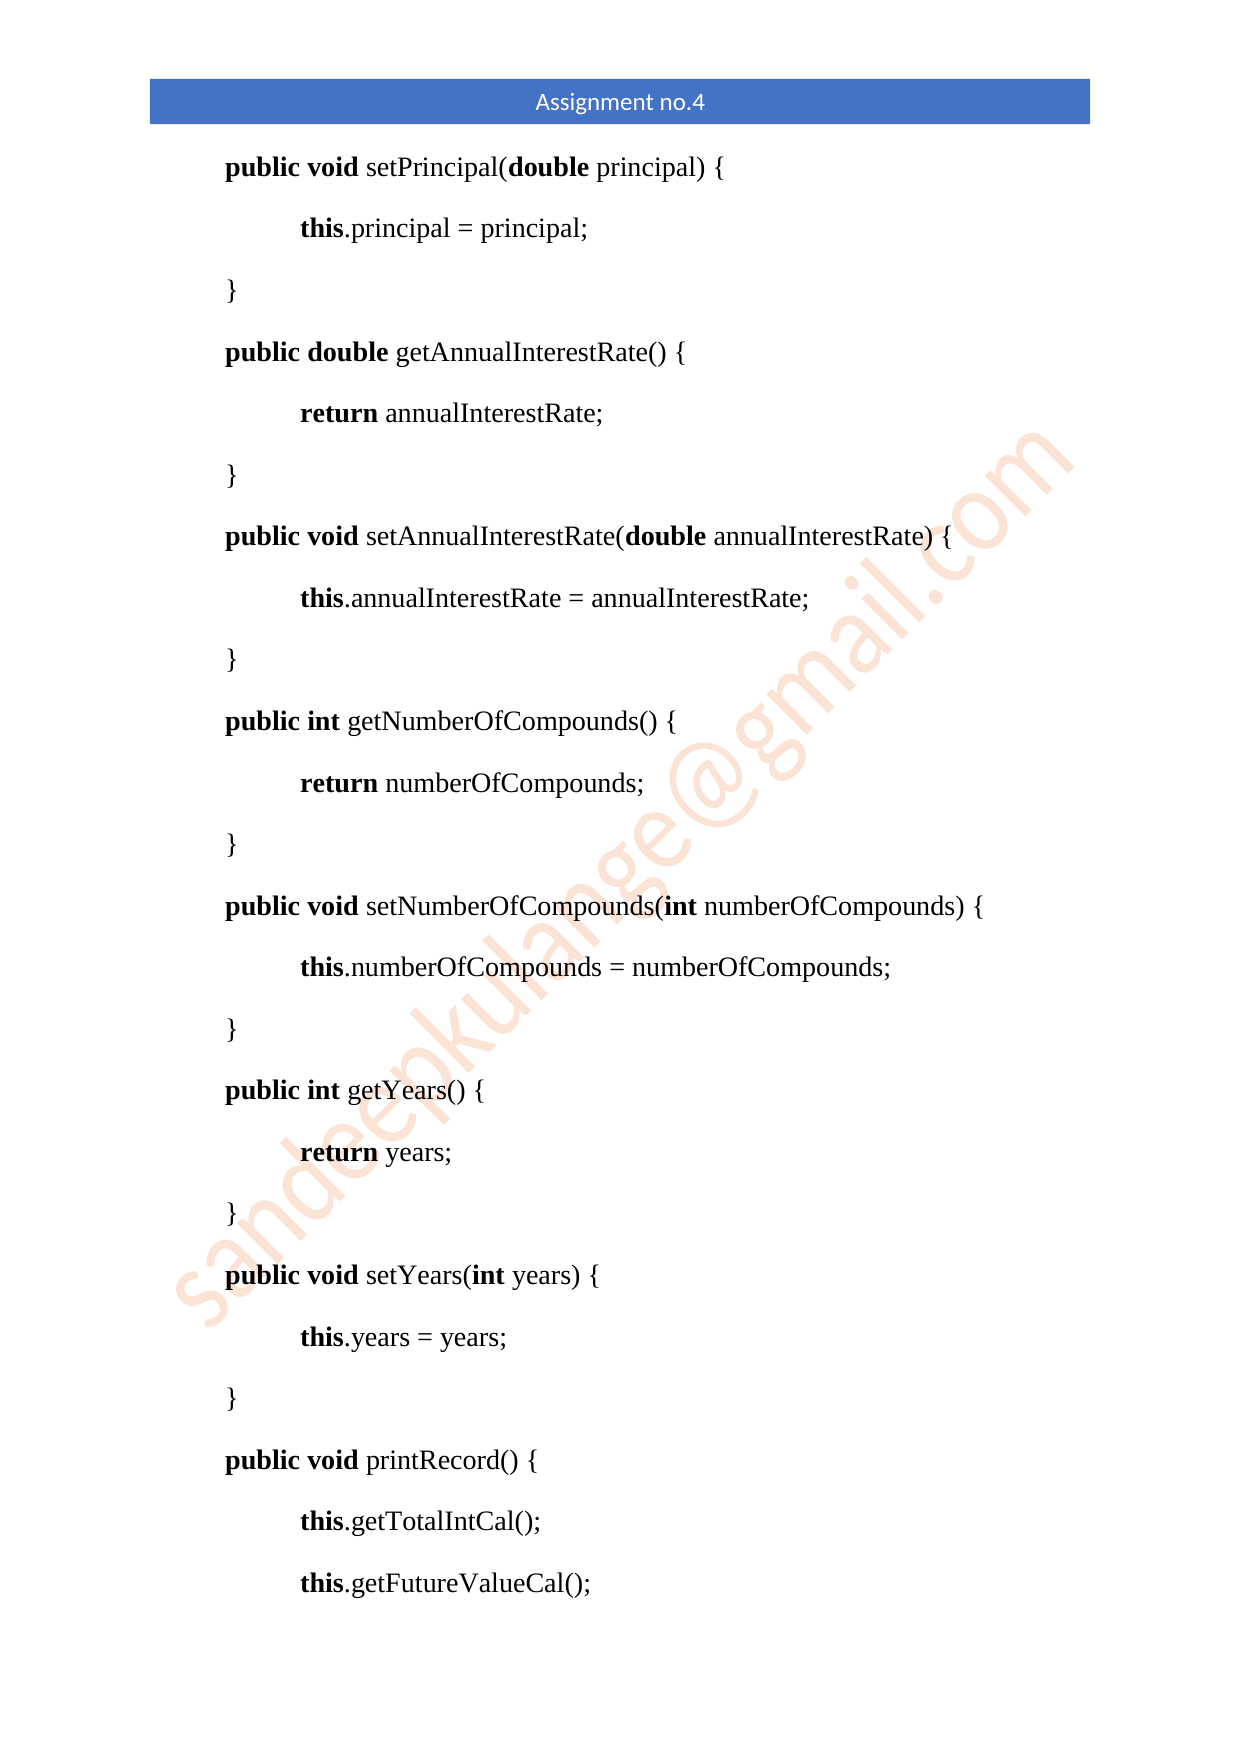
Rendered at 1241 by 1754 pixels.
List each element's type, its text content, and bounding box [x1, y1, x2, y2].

text this.annualInterestRate = annualInterestRate; [150, 581, 1090, 613]
text public void setYears(int years) { [150, 1258, 1090, 1291]
text public int getYears() { [150, 1073, 1090, 1106]
text public void setPrincipal(double principal) { [150, 150, 1090, 182]
text } [150, 827, 1090, 859]
text return annualInterestRate; [150, 396, 1090, 429]
text return years; [150, 1135, 1090, 1167]
text } [150, 1197, 1090, 1229]
text } [150, 458, 1090, 490]
text this.getFutureValueCal(); [150, 1566, 1090, 1598]
text public int getNumberOfCompounds() { [150, 704, 1090, 736]
text public void setNumberOfCompounds(int numberOfCompounds) { [150, 889, 1090, 921]
text public void setAnnualInterestRate(double annualInterestRate) { [150, 519, 1090, 552]
text this.getTotalIntCal(); [150, 1504, 1090, 1537]
text public void printRecord() { [150, 1443, 1090, 1475]
text this.numberOfCompounds = numberOfCompounds; [150, 950, 1090, 983]
text } [150, 273, 1090, 306]
text this.principal = principal; [150, 212, 1090, 244]
text } [150, 1012, 1090, 1044]
text } [150, 642, 1090, 675]
text this.years = years; [150, 1320, 1090, 1352]
text } [150, 1381, 1090, 1414]
text return numberOfCompounds; [150, 766, 1090, 798]
text public double getAnnualInterestRate() { [150, 335, 1090, 367]
